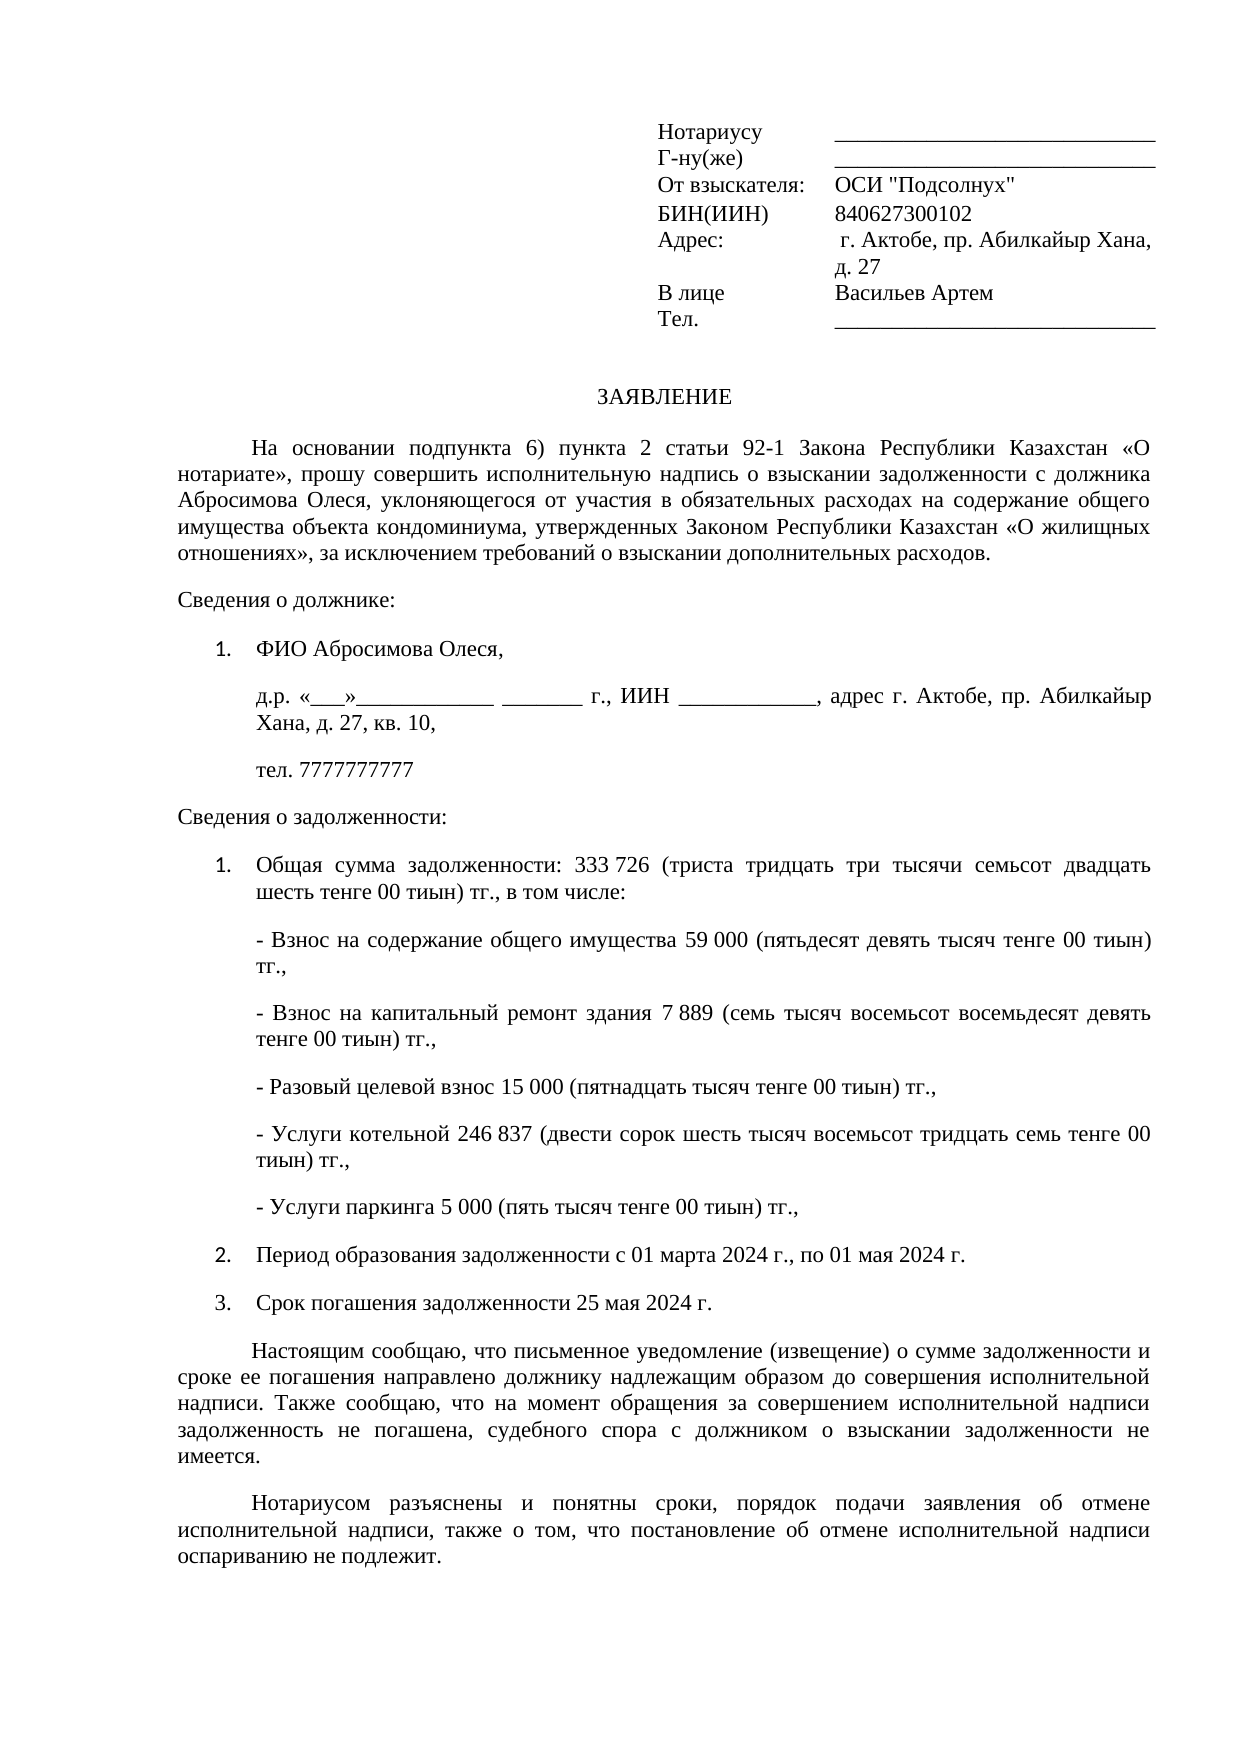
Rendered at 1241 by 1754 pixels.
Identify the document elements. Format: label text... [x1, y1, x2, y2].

text Сведения о должнике: [177, 586, 1152, 613]
table_header Нотариусу [646, 118, 823, 144]
table_cell ОСИ "Подсолнух" [823, 171, 1174, 200]
table_cell БИН(ИИН) [646, 200, 823, 226]
text тел. 7777777777 [256, 756, 1152, 782]
text Сведения о задолженности: [177, 803, 1152, 829]
list Срок погашения задолженности 25 мая 2024 г. [214, 1289, 1152, 1316]
list Общая сумма задолженности: 333 726 (триста тридцать три тысячи семьсот двадцать шесть тенге 00 тиын) тг., в том числе: [214, 850, 1152, 905]
table_cell г. Актобе, пр. Абилкайыр Хана, д. 27 [823, 226, 1174, 279]
table_cell ____________________________ [823, 305, 1174, 332]
text - Взнос на капитальный ремонт здания 7 889 (семь тысяч восемьсот восемьдесят девять тенге 00 тиын) тг., [256, 999, 1152, 1052]
table_cell Тел. [646, 305, 823, 332]
table_cell Васильев Артем [823, 279, 1174, 305]
table_cell Г-ну(же) [646, 145, 823, 171]
text - Услуги котельной 246 837 (двести сорок шесть тысяч восемьсот тридцать семь тенге 00 тиын) тг., [256, 1120, 1152, 1173]
text ЗАЯВЛЕНИЕ [177, 383, 1152, 409]
text Нотариусом разъяснены и понятны сроки, порядок подачи заявления об отмене исполнительной надписи, также о том, что постановление об отмене исполнительной надписи оспариванию не подлежит. [177, 1489, 1152, 1568]
text д.р. «___»____________ _______ г., ИИН ____________, адрес г. Актобе, пр. Абилкайыр Хана, д. 27, кв. 10, [256, 682, 1152, 735]
table_header ____________________________ [823, 118, 1174, 144]
table_cell От взыскателя: [646, 171, 823, 200]
text - Разовый целевой взнос 15 000 (пятнадцать тысяч тенге 00 тиын) тг., [256, 1073, 1152, 1099]
list Период образования задолженности с 01 марта 2024 г., по 01 мая 2024 г. [214, 1241, 1152, 1269]
table_cell ____________________________ [823, 145, 1174, 171]
text - Услуги паркинга 5 000 (пять тысяч тенге 00 тиын) тг., [256, 1193, 1152, 1220]
table_cell В лице [646, 279, 823, 305]
text На основании подпункта 6) пункта 2 статьи 92-1 Закона Республики Казахстан «О нотариате», прошу совершить исполнительную надпись о взыскании задолженности с должника Абросимова Олеся, уклоняющегося от участия в обязательных расходах на содержание общего имущества объекта кондоминиума, утвержденных Законом Республики Казахстан «О жилищных отношениях», за исключением требований о взыскании дополнительных расходов. [177, 434, 1152, 566]
table_cell 840627300102 [823, 200, 1174, 226]
text - Взнос на содержание общего имущества 59 000 (пятьдесят девять тысяч тенге 00 тиын) тг., [256, 926, 1152, 978]
list ФИО Абросимова Олеся, [214, 634, 1152, 662]
table_cell Адрес: [646, 226, 823, 279]
text Настоящим сообщаю, что письменное уведомление (извещение) о сумме задолженности и сроке ее погашения направлено должнику надлежащим образом до совершения исполнительной надписи. Также сообщаю, что на момент обращения за совершением исполнительной надписи задолженность не погашена, судебного спора с должником о взыскании задолженности не имеется. [177, 1337, 1152, 1468]
